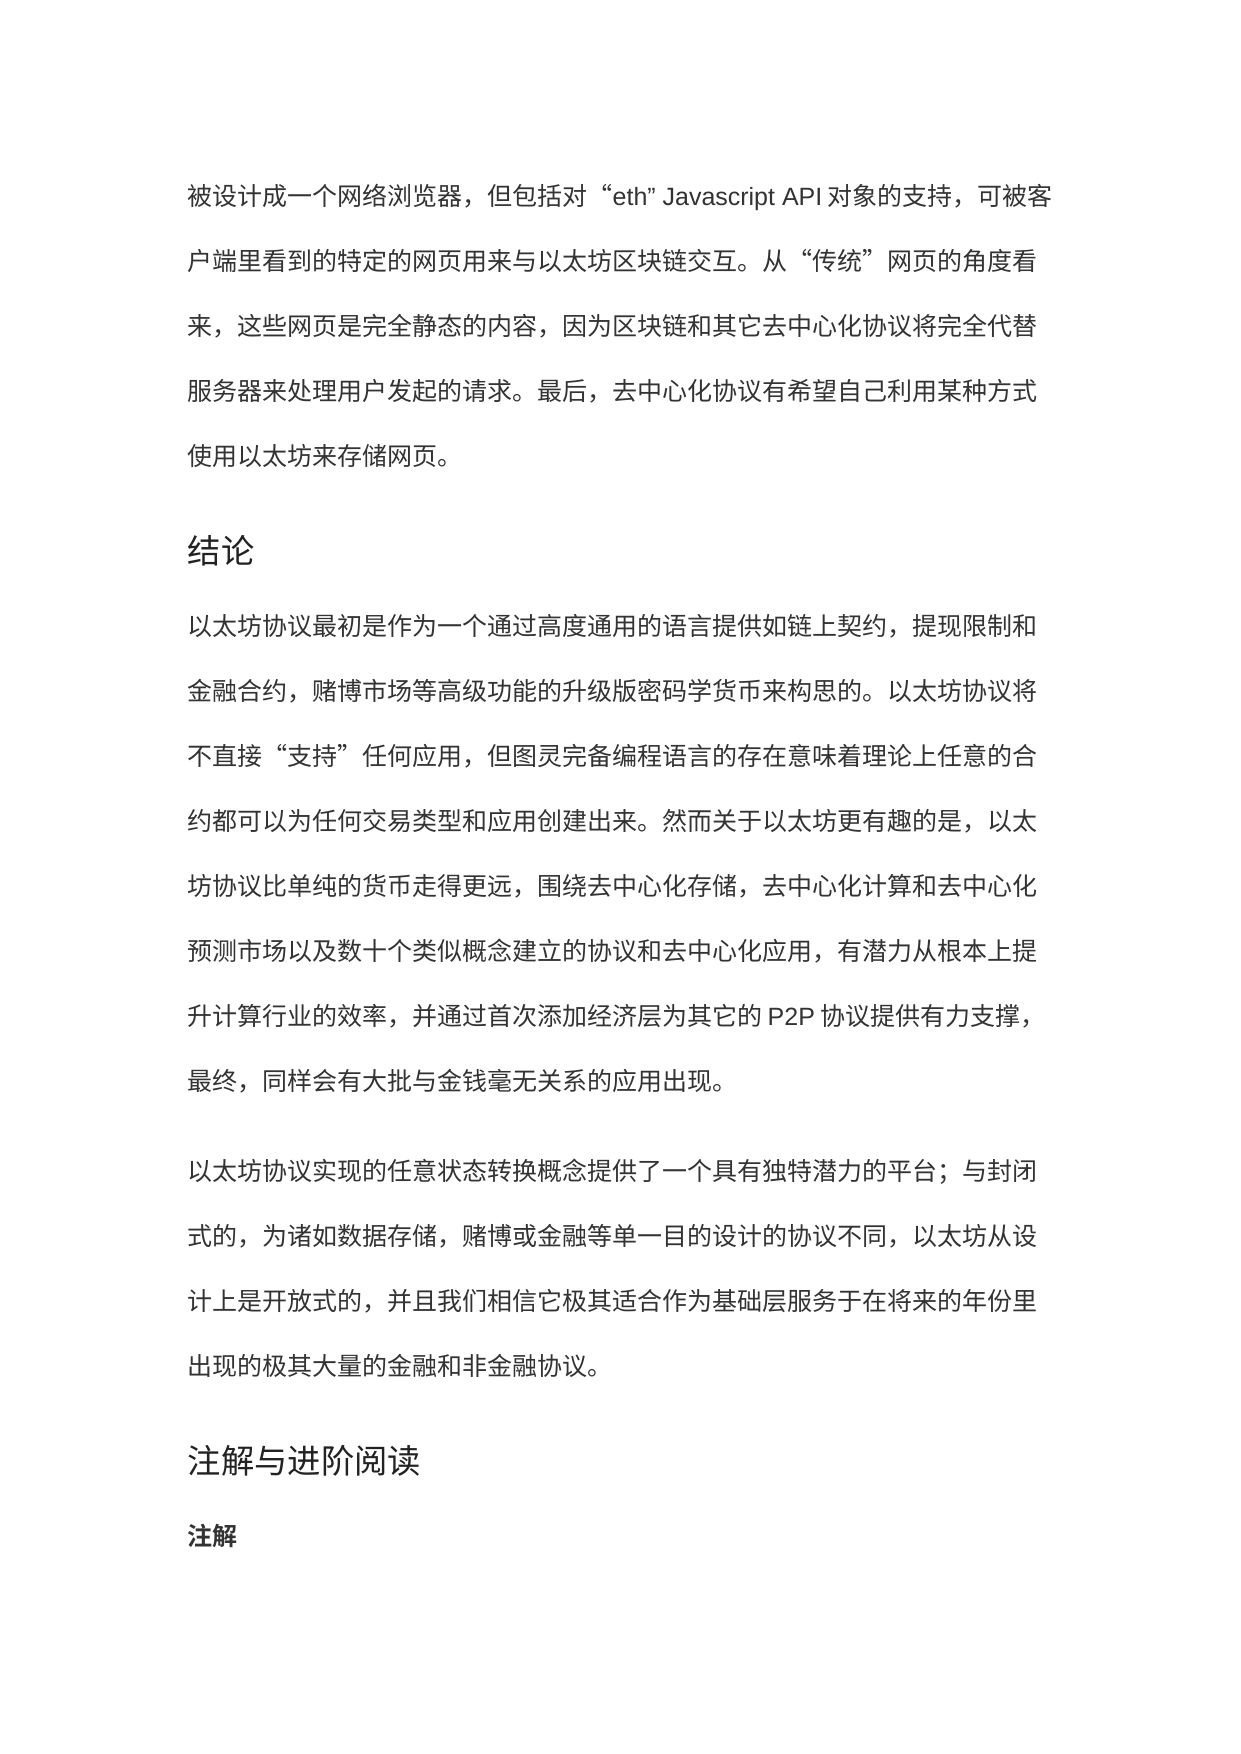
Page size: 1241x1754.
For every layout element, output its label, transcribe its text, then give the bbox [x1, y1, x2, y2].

text 以太坊协议实现的任意状态转换概念提供了一个具有独特潜力的平台；与封闭式的，为诸如数据存储，赌博或金融等单一目的设计的协议不同，以太坊从设计上是开放式的，并且我们相信它极其适合作为基础层服务于在将来的年份里出现的极其大量的金融和非金融协议。 [187, 1137, 1053, 1397]
text 以太坊协议最初是作为一个通过高度通用的语言提供如链上契约，提现限制和金融合约，赌博市场等高级功能的升级版密码学货币来构思的。以太坊协议将不直接“支持”任何应用，但图灵完备编程语言的存在意味着理论上任意的合约都可以为任何交易类型和应用创建出来。然而关于以太坊更有趣的是，以太坊协议比单纯的货币走得更远，围绕去中心化存储，去中心化计算和去中心化预测市场以及数十个类似概念建立的协议和去中心化应用，有潜力从根本上提升计算行业的效率，并通过首次添加经济层为其它的P2P协议提供有力支撑，最终，同样会有大批与金钱毫无关系的应用出现。 [187, 592, 1053, 1112]
text 注解 [187, 1502, 1053, 1567]
subtitle 结论 [187, 517, 1053, 582]
subtitle 注解与进阶阅读 [187, 1427, 1053, 1492]
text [187, 162, 1053, 487]
